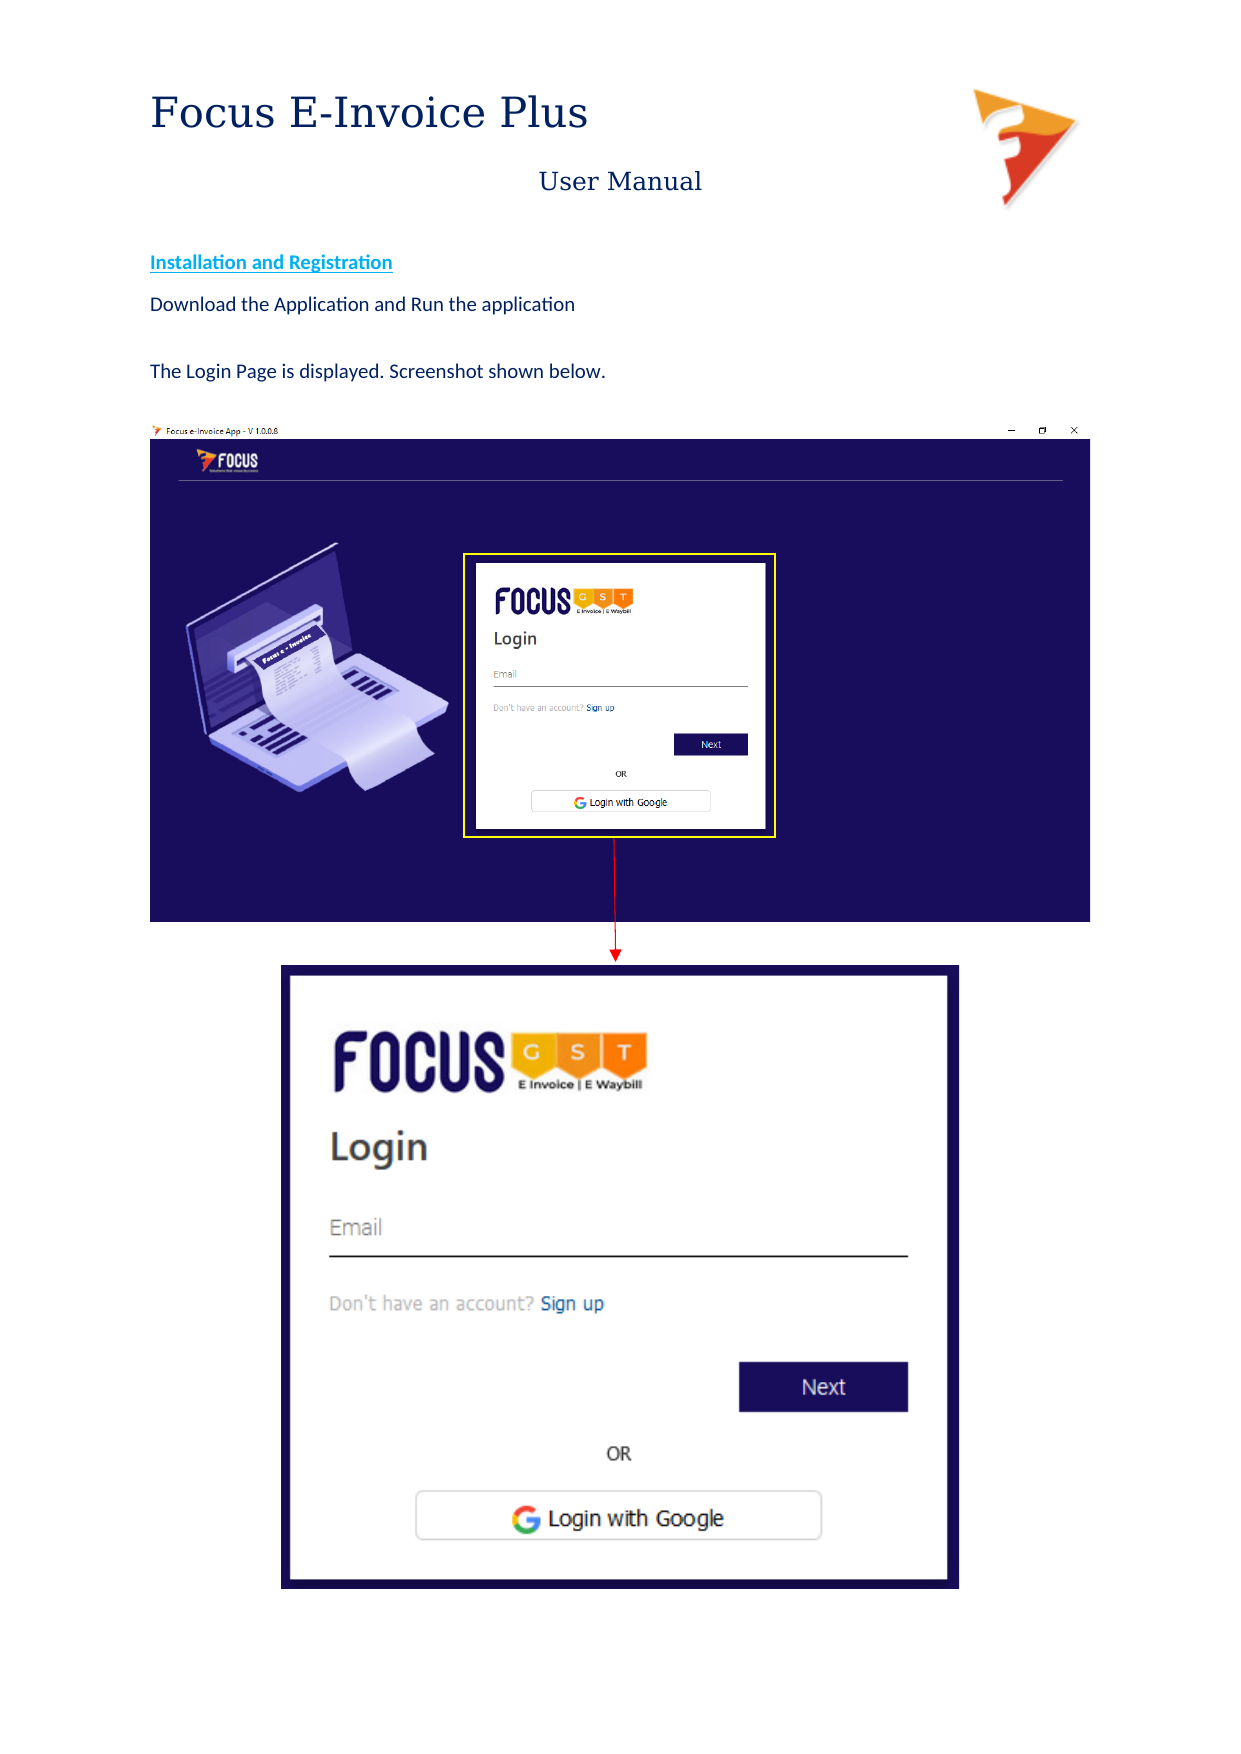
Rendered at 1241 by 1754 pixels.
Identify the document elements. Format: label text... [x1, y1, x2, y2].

picture [281, 965, 960, 1589]
picture [465, 555, 774, 836]
subtitle Installation and Registration [150, 249, 1090, 275]
picture [964, 87, 1089, 213]
text The Login Page is displayed. Screenshot shown below. [150, 358, 1090, 384]
text Download the Application and Run the application [150, 291, 1090, 317]
picture [150, 425, 1091, 922]
